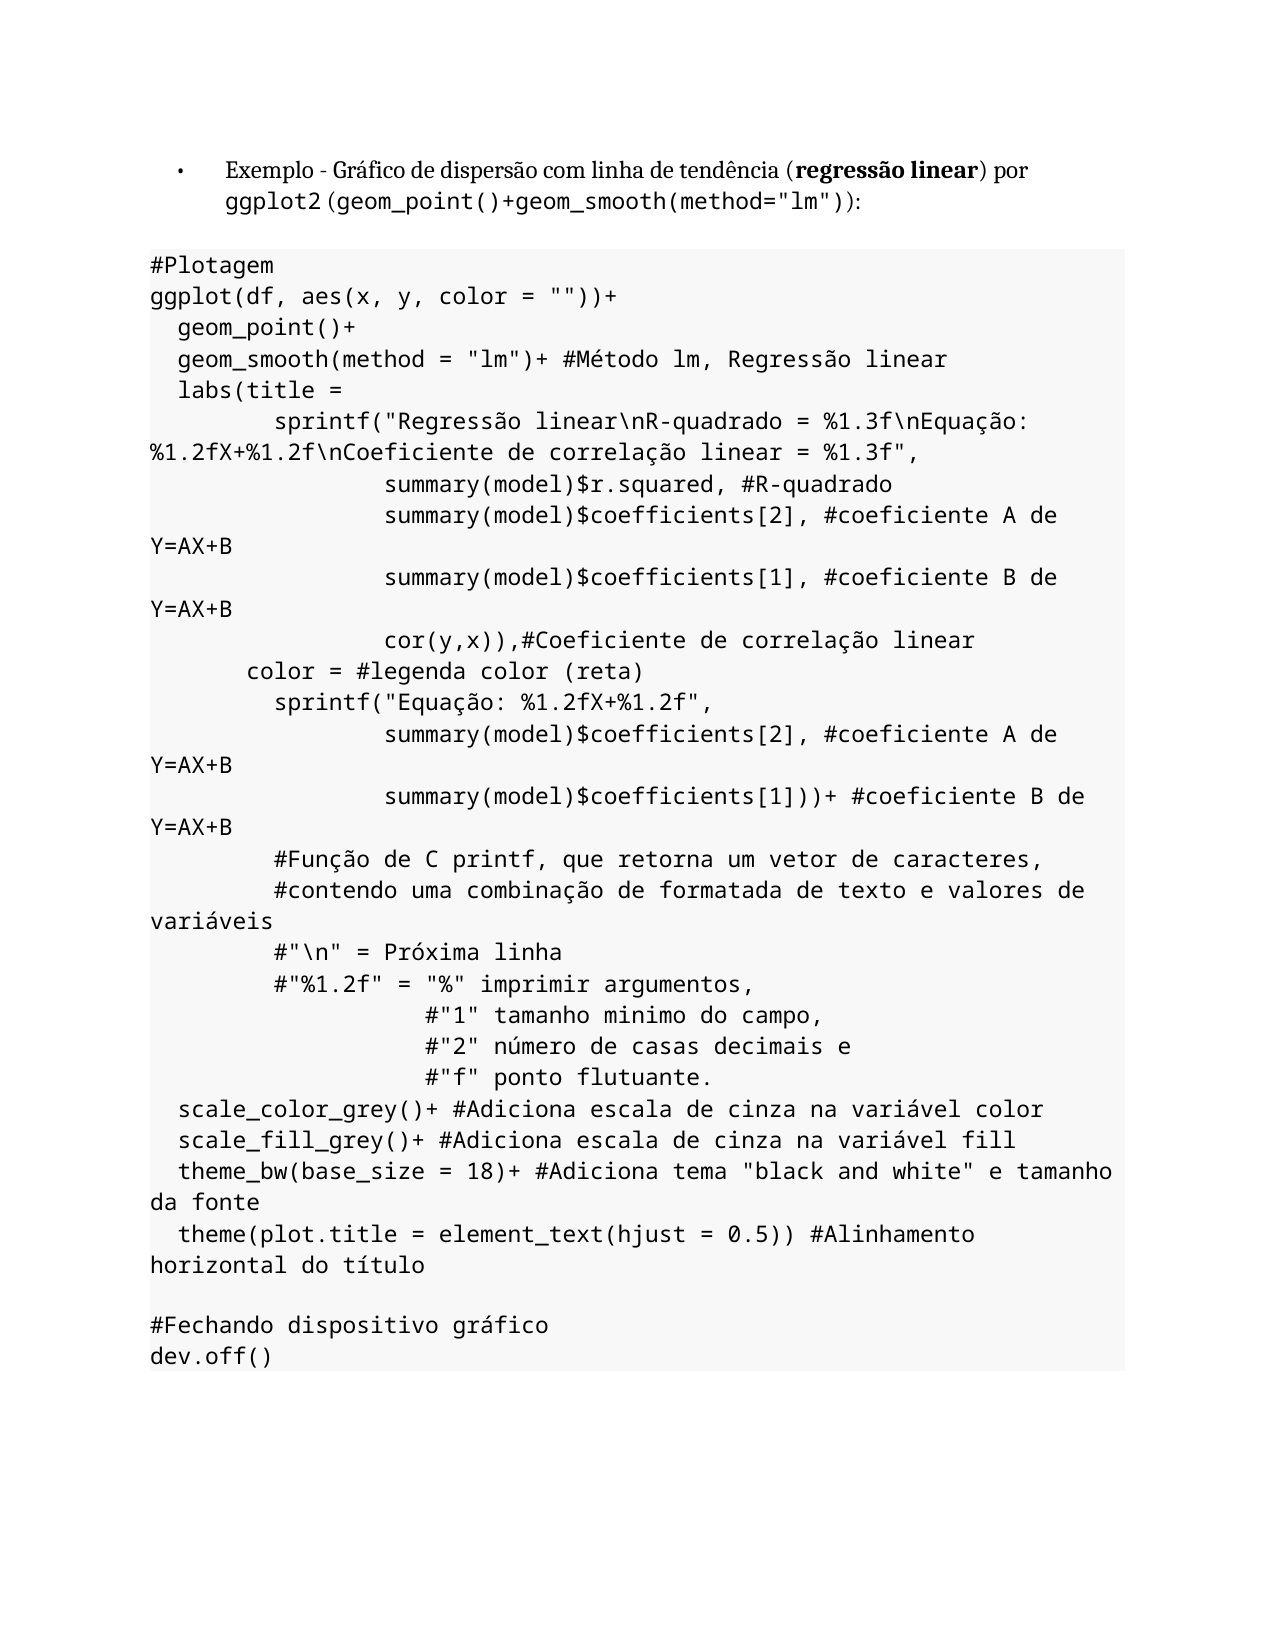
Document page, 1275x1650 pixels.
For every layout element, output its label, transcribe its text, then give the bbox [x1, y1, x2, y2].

text #Plotagem ggplot(df, aes(x, y, color = ""))+ geom_point()+ geom_smooth(method = "lm")+ #Método lm, Regressão linear labs(title = sprintf("Regressão linear\nR-quadrado = %1.3f\nEquação: %1.2fX+%1.2f\nCoeficiente de correlação linear = %1.3f", summary(model)$r.squared, #R-quadrado summary(model)$coefficients[2], #coeficiente A de Y=AX+B summary(model)$coefficients[1], #coeficiente B de Y=AX+B cor(y,x)),#Coeficiente de correlação linear color = #legenda color (reta) sprintf("Equação: %1.2fX+%1.2f", summary(model)$coefficients[2], #coeficiente A de Y=AX+B summary(model)$coefficients[1]))+ #coeficiente B de Y=AX+B #Função de C printf, que retorna um vetor de caracteres, #contendo uma combinação de formatada de texto e valores de variáveis #"\n" = Próxima linha #"%1.2f" = "%" imprimir argumentos, #"1" tamanho minimo do campo, #"2" número de casas decimais e #"f" ponto flutuante. scale_color_grey()+ #Adiciona escala de cinza na variável color scale_fill_grey()+ #Adiciona escala de cinza na variável fill theme_bw(base_size = 18)+ #Adiciona tema "black and white" e tamanho da fonte theme(plot.title = element_text(hjust = 0.5)) #Alinhamento horizontal do título #Fechando dispositivo gráfico dev.off() [150, 249, 1125, 1371]
list Exemplo - Gráfico de dispersão com linha de tendência (regressão linear) por ggplot2 (geom_point()+geom_smooth(method="lm")): [175, 154, 1125, 245]
